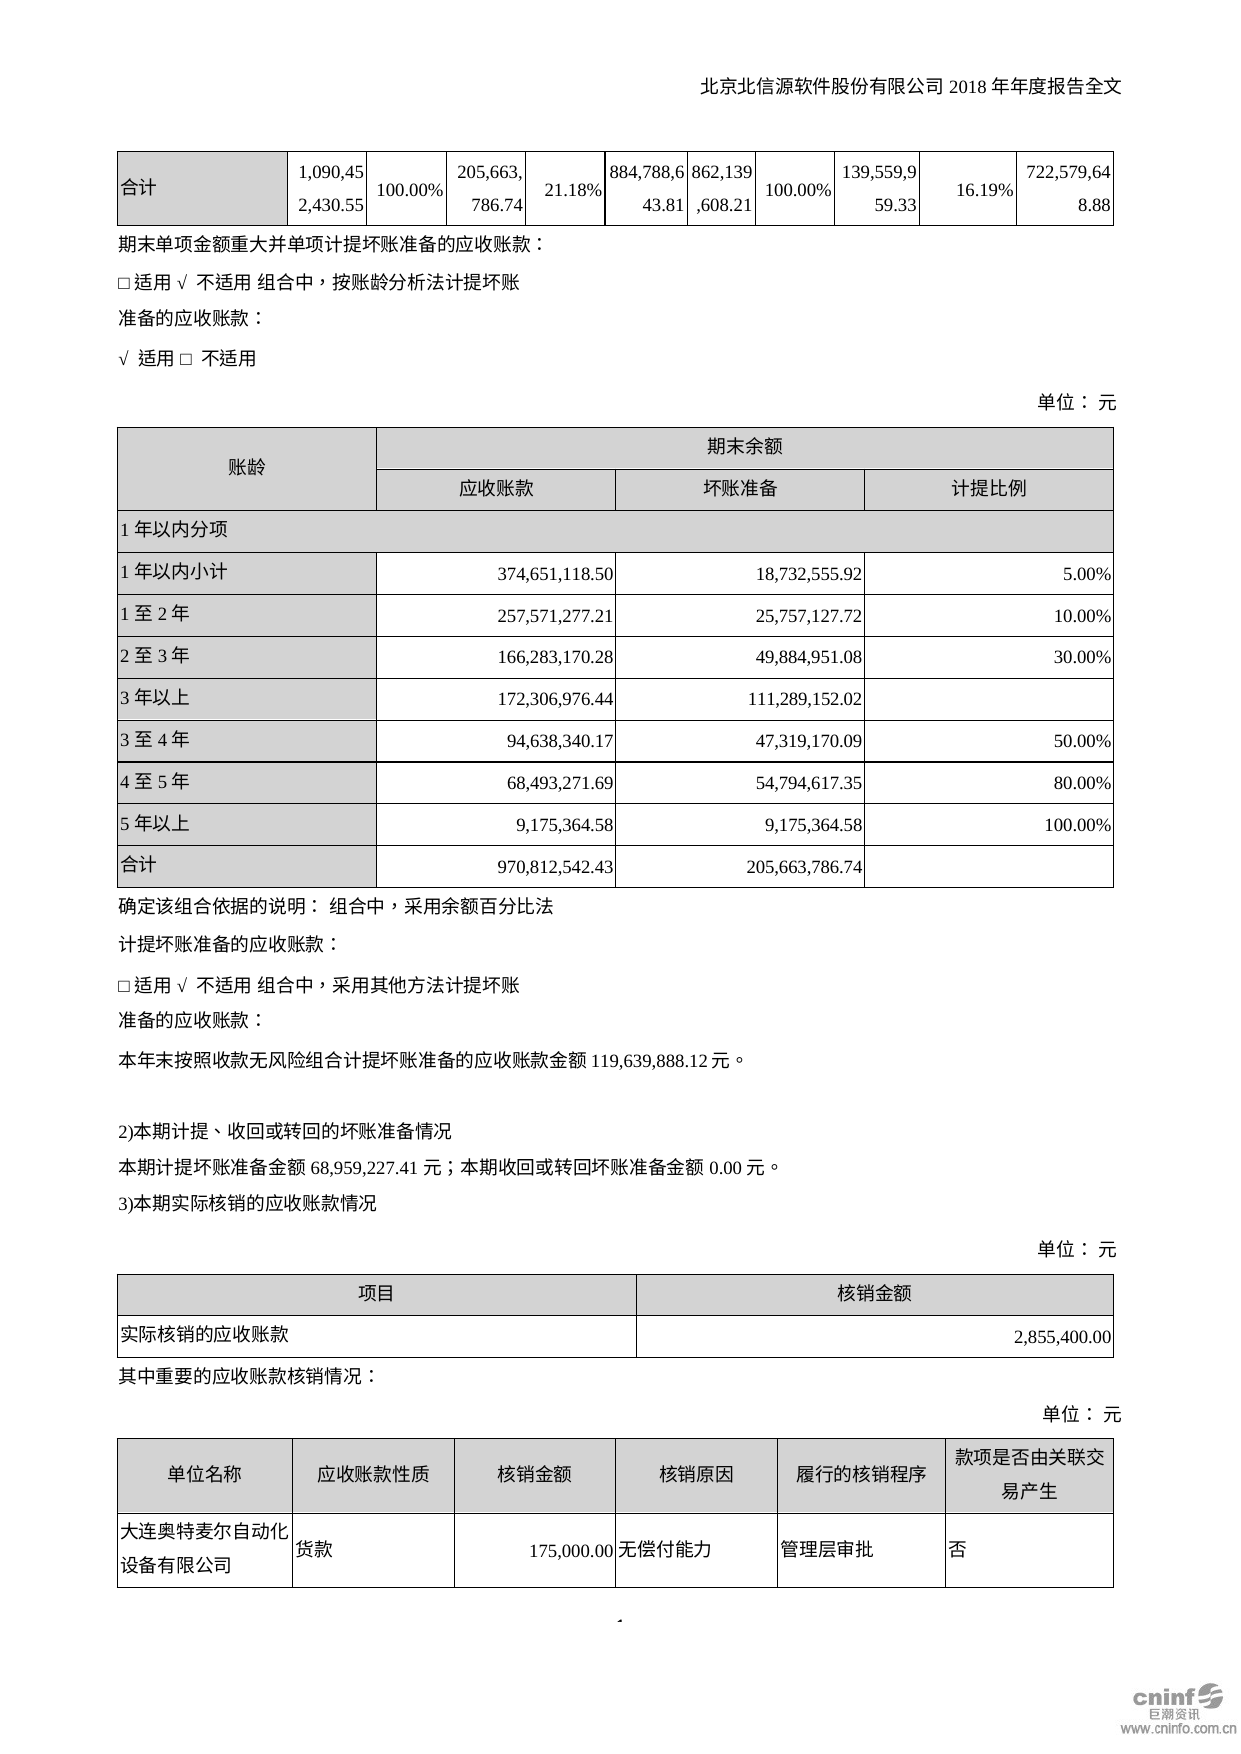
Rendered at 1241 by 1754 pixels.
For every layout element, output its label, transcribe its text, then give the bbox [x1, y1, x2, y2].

text 确定该组合依据的说明： 组合中，采用余额百分比法计提坏账准备的应收账款： [118, 893, 570, 957]
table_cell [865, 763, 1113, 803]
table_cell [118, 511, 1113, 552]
text √ 适用 □ 不适用 [118, 345, 551, 371]
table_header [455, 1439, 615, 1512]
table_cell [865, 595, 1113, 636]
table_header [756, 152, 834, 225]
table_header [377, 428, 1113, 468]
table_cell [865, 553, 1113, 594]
text 单位： 元 [1037, 390, 1240, 415]
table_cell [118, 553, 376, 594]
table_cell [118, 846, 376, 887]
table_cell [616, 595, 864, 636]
text □ 适用 √ 不适用 组合中，按账龄分析法计提坏账准备的应收账款： [118, 269, 532, 330]
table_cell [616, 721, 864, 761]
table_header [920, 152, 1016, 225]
text 期末单项金额重大并单项计提坏账准备的应收账款： [118, 231, 551, 257]
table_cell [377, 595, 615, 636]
text 单位： 元 [1037, 1237, 1240, 1262]
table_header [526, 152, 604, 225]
text 其中重要的应收账款核销情况： [118, 1363, 1240, 1389]
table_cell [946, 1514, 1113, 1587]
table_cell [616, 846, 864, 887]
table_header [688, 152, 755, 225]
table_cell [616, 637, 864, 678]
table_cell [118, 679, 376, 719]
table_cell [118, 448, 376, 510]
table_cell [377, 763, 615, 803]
text 本年末按照收款无风险组合计提坏账准备的应收账款金额119,639,888.12元。 [118, 1048, 1240, 1073]
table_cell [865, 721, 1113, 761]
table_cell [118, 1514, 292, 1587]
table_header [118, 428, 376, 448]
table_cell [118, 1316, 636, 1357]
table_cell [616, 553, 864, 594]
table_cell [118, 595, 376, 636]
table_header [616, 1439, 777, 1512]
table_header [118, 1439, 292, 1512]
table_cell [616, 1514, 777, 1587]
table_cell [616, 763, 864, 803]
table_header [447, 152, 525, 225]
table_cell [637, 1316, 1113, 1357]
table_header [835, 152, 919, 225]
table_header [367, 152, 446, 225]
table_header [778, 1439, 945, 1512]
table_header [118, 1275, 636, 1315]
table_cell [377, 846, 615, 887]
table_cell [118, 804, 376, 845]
text 本期计提坏账准备金额 68,959,227.41 元；本期收回或转回坏账准备金额 0.00 元。 [118, 1154, 785, 1180]
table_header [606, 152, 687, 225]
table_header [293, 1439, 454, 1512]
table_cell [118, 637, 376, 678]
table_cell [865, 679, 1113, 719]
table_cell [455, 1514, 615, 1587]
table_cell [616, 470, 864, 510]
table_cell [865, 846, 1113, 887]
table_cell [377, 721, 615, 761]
text 3)本期实际核销的应收账款情况 [118, 1190, 785, 1216]
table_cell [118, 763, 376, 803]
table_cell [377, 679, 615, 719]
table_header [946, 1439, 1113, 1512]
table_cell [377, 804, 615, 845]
picture [1115, 1680, 1240, 1737]
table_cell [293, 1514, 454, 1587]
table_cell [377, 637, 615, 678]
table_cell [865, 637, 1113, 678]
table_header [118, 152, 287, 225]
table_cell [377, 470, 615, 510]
text □ 适用 √ 不适用 组合中，采用其他方法计提坏账准备的应收账款： [118, 972, 533, 1033]
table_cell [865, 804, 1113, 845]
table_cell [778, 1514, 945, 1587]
text 单位： 元 [102, 1401, 1122, 1427]
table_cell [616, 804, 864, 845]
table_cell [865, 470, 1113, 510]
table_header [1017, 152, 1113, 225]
text 2)本期计提、收回或转回的坏账准备情况 [118, 1118, 785, 1143]
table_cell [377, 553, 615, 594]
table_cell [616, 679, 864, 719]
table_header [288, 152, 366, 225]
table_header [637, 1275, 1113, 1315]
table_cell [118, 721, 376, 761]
